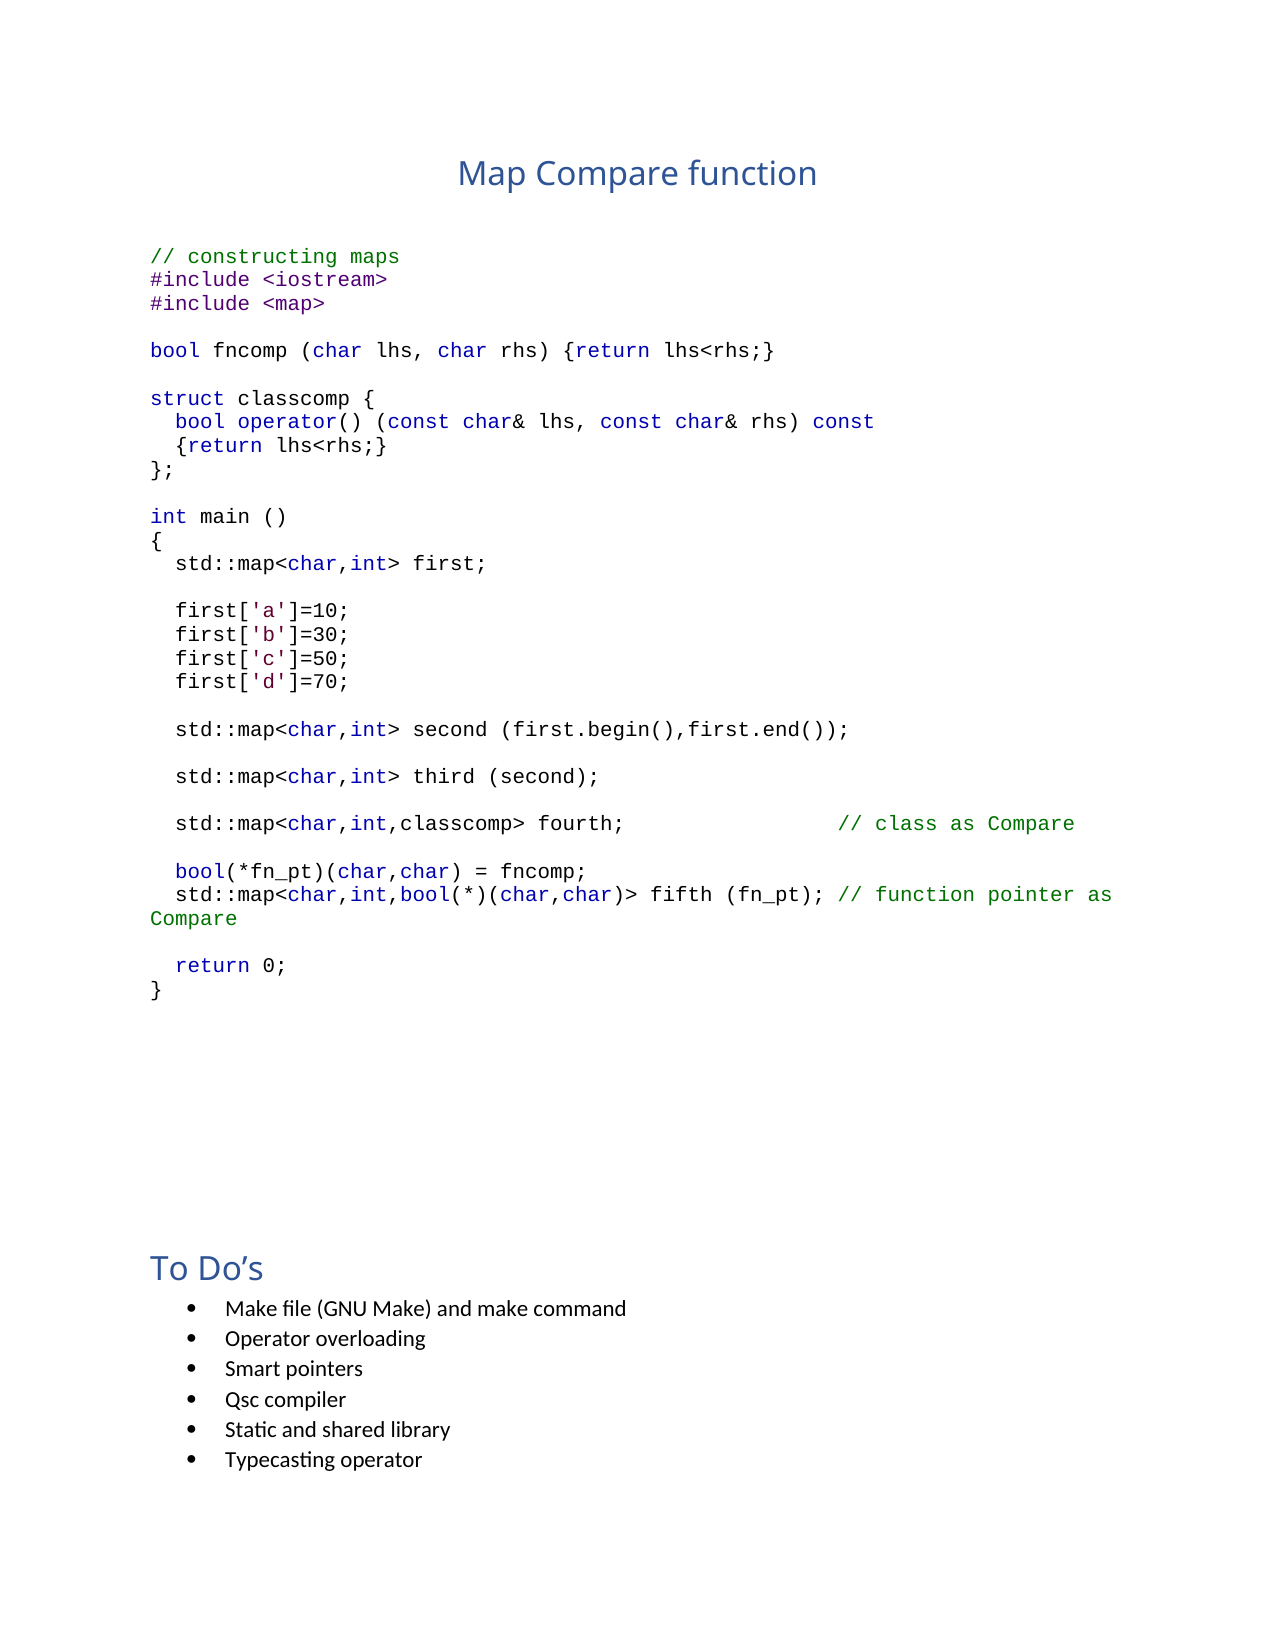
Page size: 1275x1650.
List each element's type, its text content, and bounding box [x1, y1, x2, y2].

subtitle To Do’s [150, 1245, 1125, 1291]
text std::map<char,int,bool(*)(char,char)> fifth (fn_pt); // function pointer as Compare [150, 884, 1125, 932]
list Static and shared library [187, 1415, 1125, 1443]
list Operator overloading [187, 1324, 1125, 1352]
text return 0; [150, 955, 1125, 979]
text std::map<char,int> first; [150, 553, 1125, 577]
text bool(*fn_pt)(char,char) = fncomp; [150, 861, 1125, 884]
text first['d']=70; [150, 671, 1125, 695]
list Qsc compiler [187, 1385, 1125, 1413]
list Smart pointers [187, 1354, 1125, 1383]
text first['b']=30; [150, 624, 1125, 648]
list Typecasting operator [187, 1445, 1125, 1473]
text struct classcomp { [150, 388, 1125, 411]
text int main () [150, 506, 1125, 529]
text bool fncomp (char lhs, char rhs) {return lhs<rhs;} [150, 340, 1125, 364]
text std::map<char,int,classcomp> fourth; // class as Compare [150, 813, 1125, 837]
text // constructing maps [150, 246, 1125, 269]
text bool operator() (const char& lhs, const char& rhs) const [150, 411, 1125, 435]
text first['c']=50; [150, 648, 1125, 671]
text { [150, 529, 1125, 553]
list Make file (GNU Make) and make command [187, 1294, 1125, 1322]
subtitle Map Compare function [150, 150, 1125, 195]
text } [150, 979, 1125, 1002]
text #include <map> [150, 293, 1125, 317]
text first['a']=10; [150, 601, 1125, 624]
text }; [150, 459, 1125, 482]
text #include <iostream> [150, 269, 1125, 293]
text std::map<char,int> third (second); [150, 766, 1125, 790]
text {return lhs<rhs;} [150, 435, 1125, 459]
text std::map<char,int> second (first.begin(),first.end()); [150, 719, 1125, 742]
